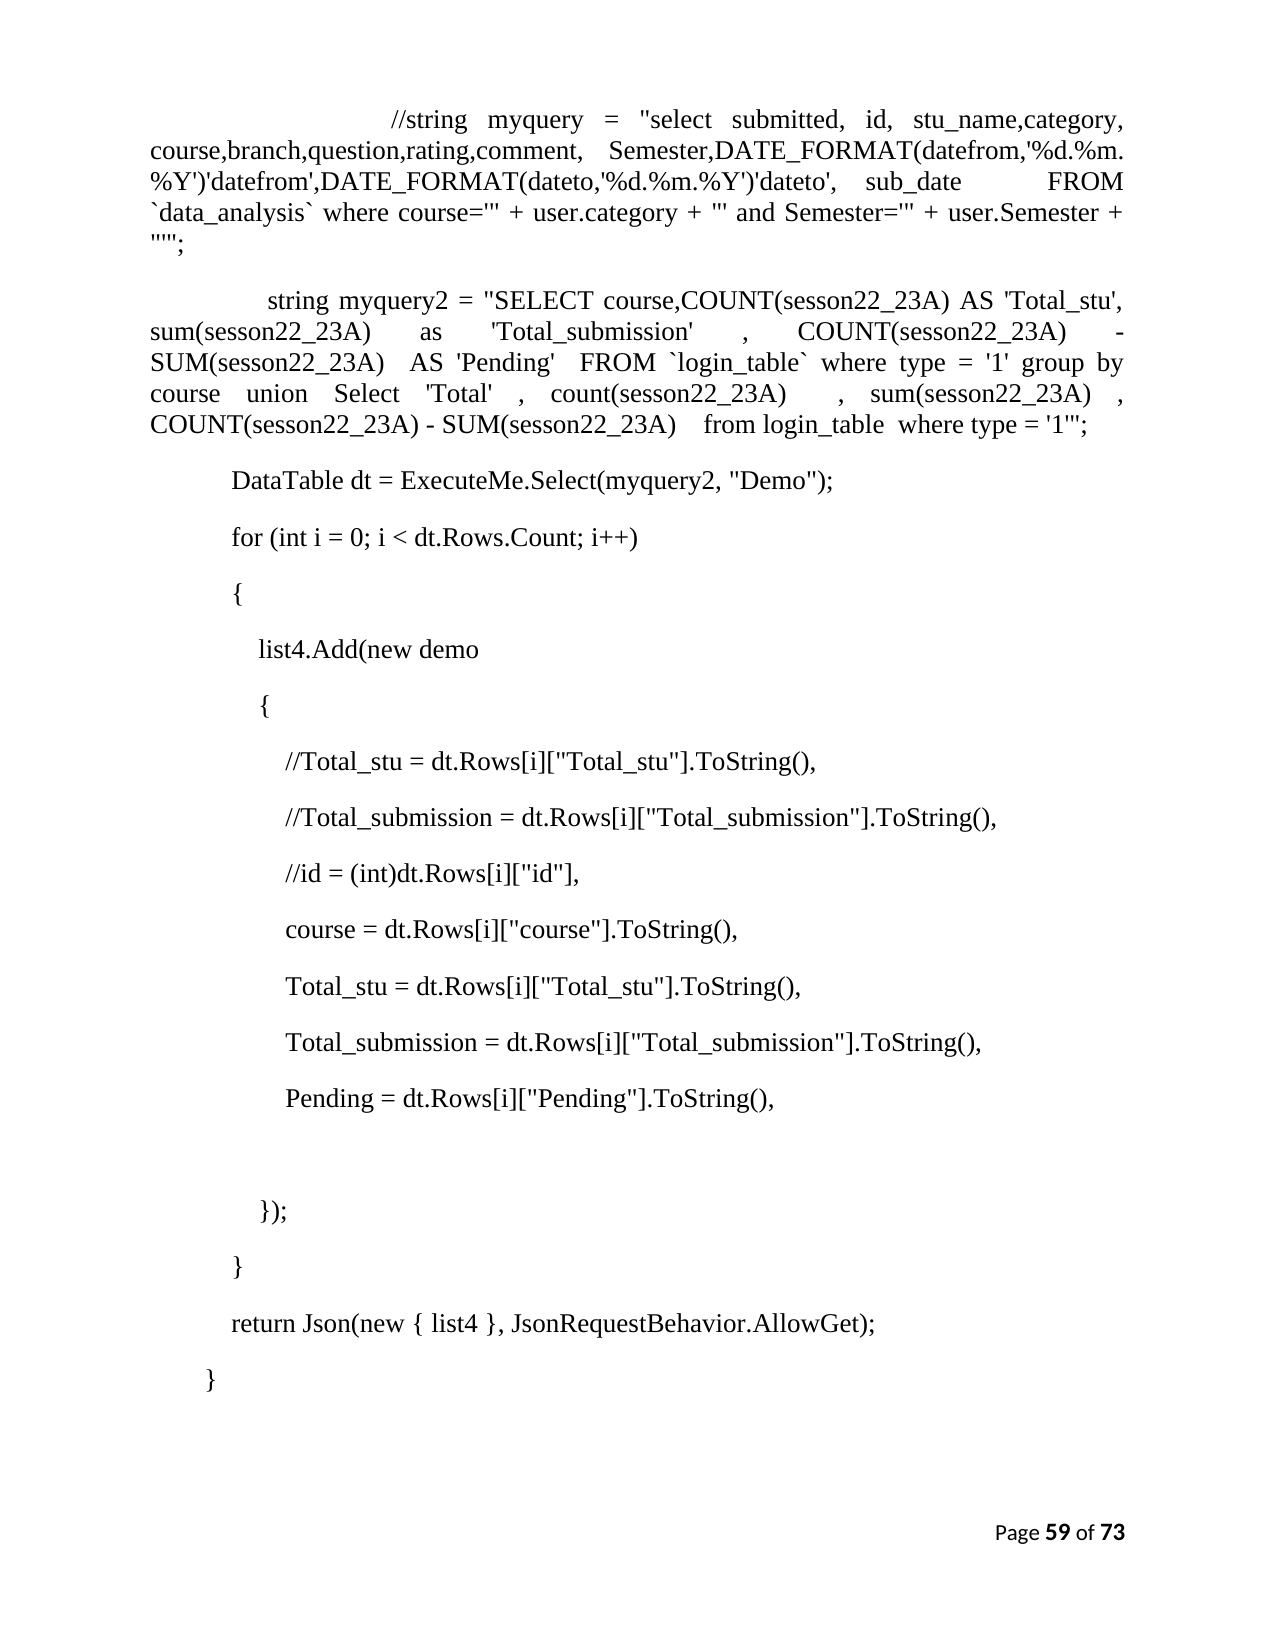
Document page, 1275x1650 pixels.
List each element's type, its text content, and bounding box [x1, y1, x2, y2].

text list4.Add(new demo [150, 633, 1125, 664]
text //id = (int)dt.Rows[i]["id"], [150, 857, 1125, 889]
text Total_submission = dt.Rows[i]["Total_submission"].ToString(), [150, 1026, 1125, 1057]
text }); [150, 1194, 1125, 1226]
text //Total_submission = dt.Rows[i]["Total_submission"].ToString(), [150, 801, 1125, 832]
text { [150, 689, 1125, 720]
text //string myquery = "select submitted, id, stu_name,category, course,branch,question,rating,comment, Semester,DATE_FORMAT(datefrom,'%d.%m.%Y')'datefrom',DATE_FORMAT(dateto,'%d.%m.%Y')'dateto', sub_date FROM `data_analysis` where course='" + user.category + "' and Semester='" + user.Semester + "'"; [150, 103, 1125, 259]
text Pending = dt.Rows[i]["Pending"].ToString(), [150, 1082, 1125, 1113]
text return Json(new { list4 }, JsonRequestBehavior.AllowGet); [150, 1307, 1125, 1338]
text course = dt.Rows[i]["course"].ToString(), [150, 914, 1125, 945]
text //Total_stu = dt.Rows[i]["Total_stu"].ToString(), [150, 745, 1125, 776]
text } [150, 1251, 1125, 1282]
text for (int i = 0; i < dt.Rows.Count; i++) [150, 521, 1125, 552]
text string myquery2 = "SELECT course,COUNT(sesson22_23A) AS 'Total_stu', sum(sesson22_23A) as 'Total_submission' , COUNT(sesson22_23A) - SUM(sesson22_23A) AS 'Pending' FROM `login_table` where type = '1' group by course union Select 'Total' , count(sesson22_23A) , sum(sesson22_23A) , COUNT(sesson22_23A) - SUM(sesson22_23A) from login_table where type = '1'"; [150, 284, 1125, 439]
text Total_stu = dt.Rows[i]["Total_stu"].ToString(), [150, 970, 1125, 1001]
text { [150, 577, 1125, 608]
text } [150, 1363, 1125, 1394]
text DataTable dt = ExecuteMe.Select(myquery2, "Demo"); [150, 464, 1125, 496]
